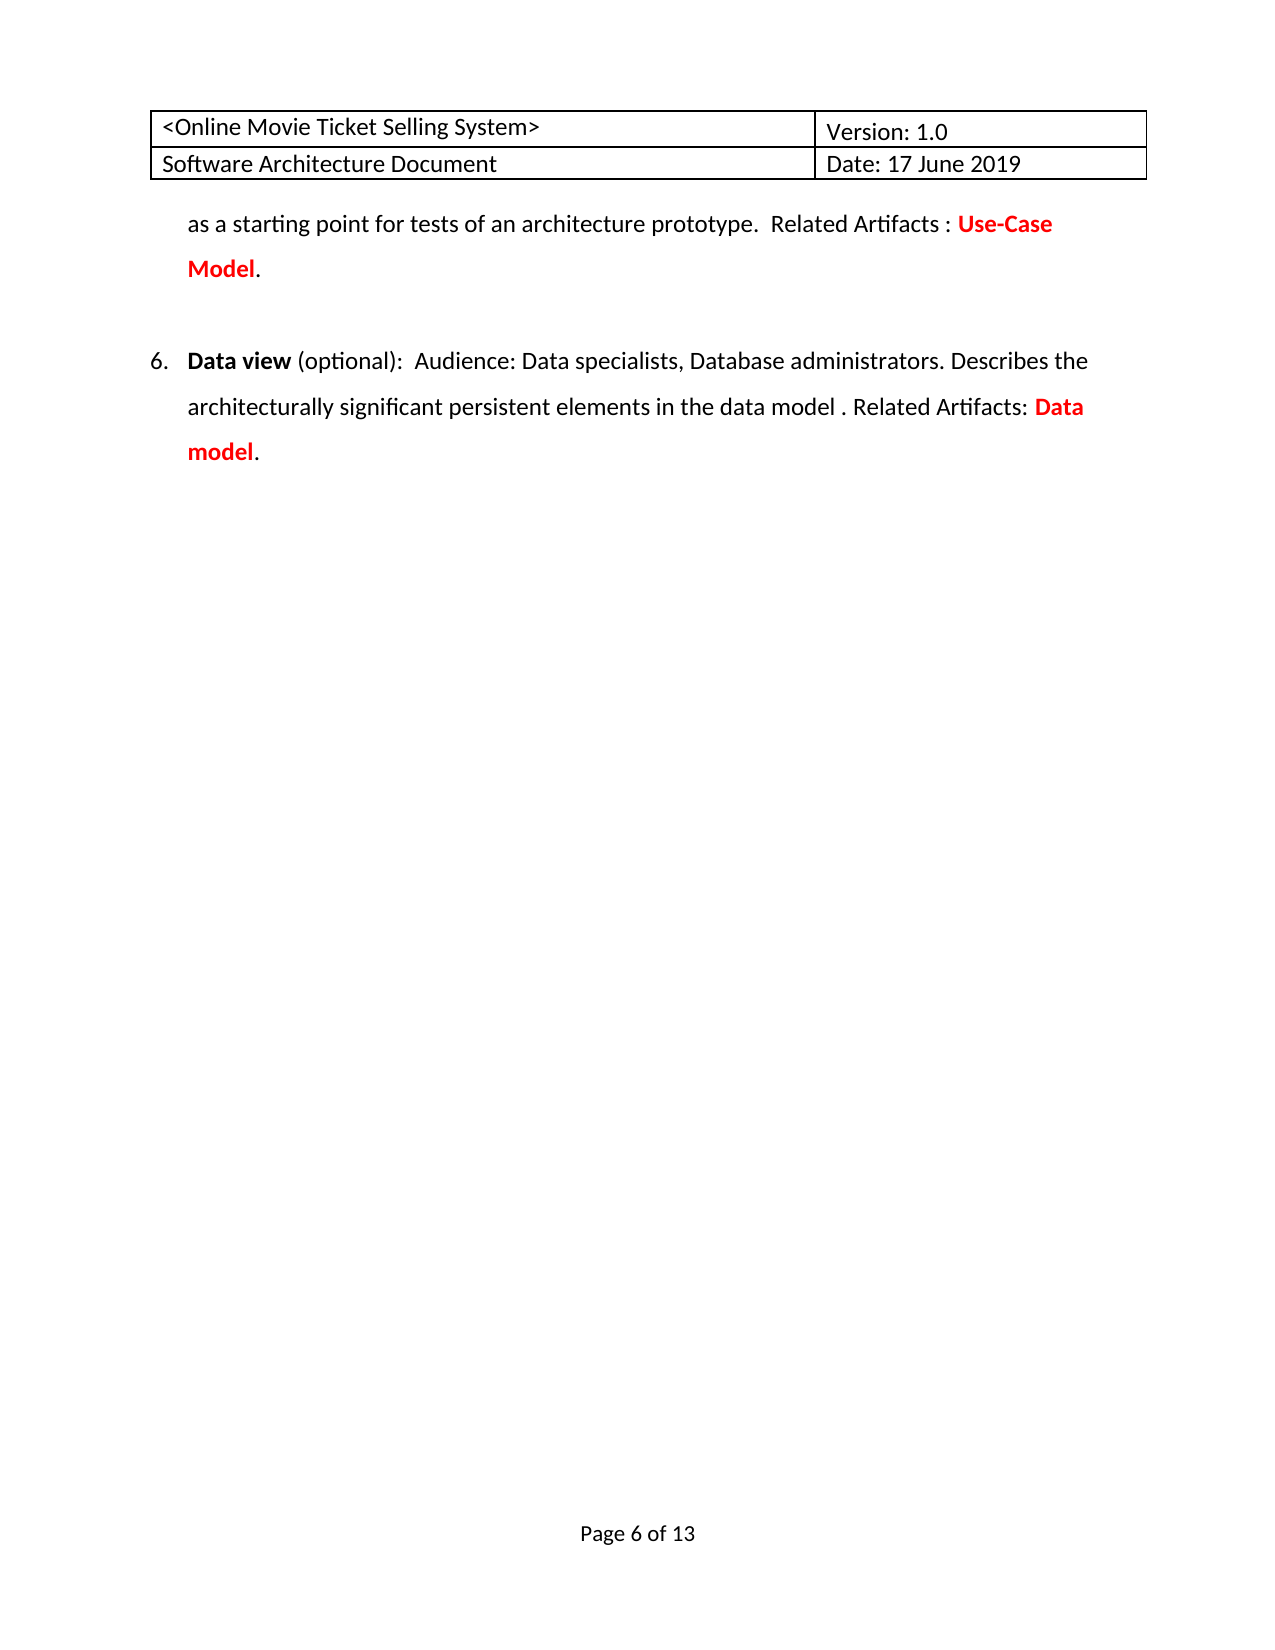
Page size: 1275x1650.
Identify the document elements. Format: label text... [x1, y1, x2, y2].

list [150, 208, 1125, 284]
list Data view (optional): Audience: Data specialists, Database administrators. Describes the architecturally significant persistent elements in the data model . Related Artifacts: Data model. [150, 345, 1125, 467]
